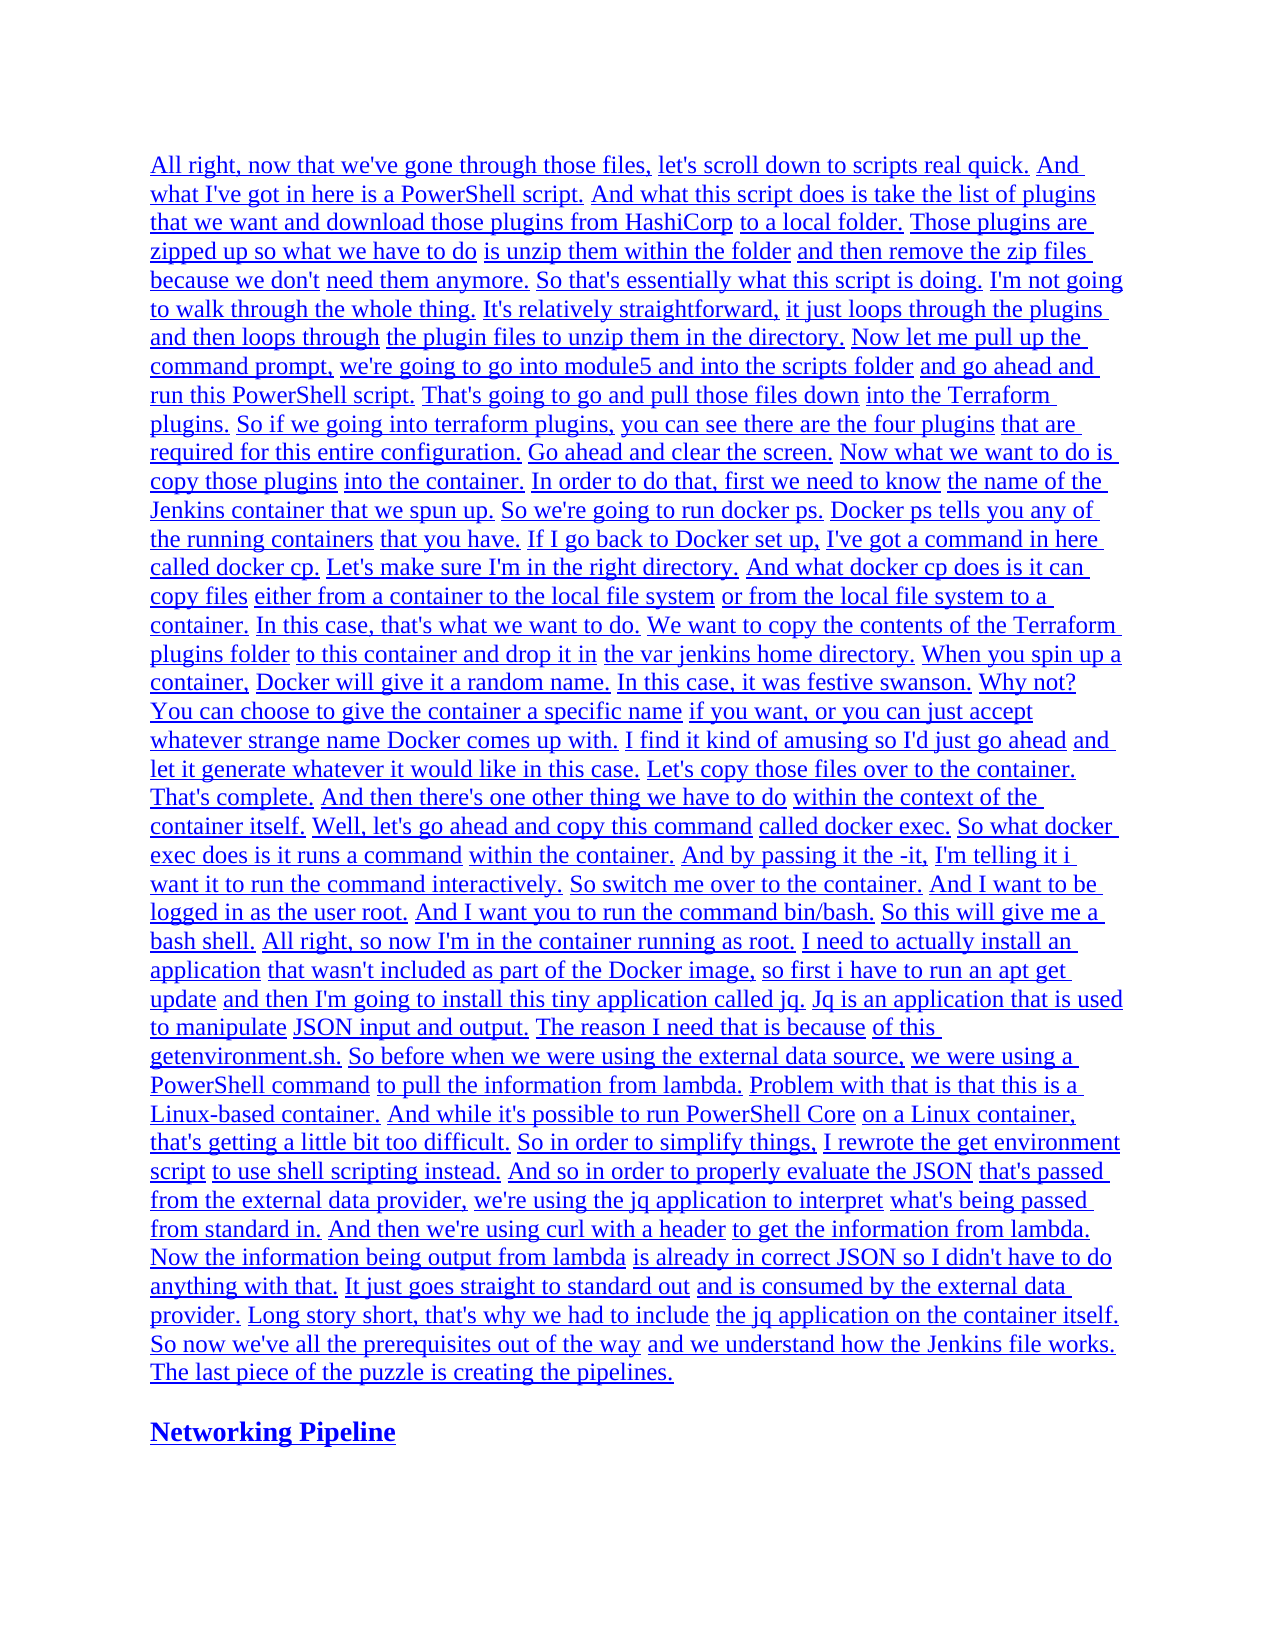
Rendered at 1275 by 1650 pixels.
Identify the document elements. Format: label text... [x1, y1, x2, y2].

text Networking Pipeline [150, 1415, 1125, 1448]
text All right, now that we've gone through those files, let's scroll down to scripts real quick. And what I've got in here is a PowerShell script. And what this script does is take the list of plugins that we want and download those plugins from HashiCorp to a local folder. Those plugins are zipped up so what we have to do is unzip them within the folder and then remove the zip files because we don't need them anymore. So that's essentially what this script is doing. I'm not going to walk through the whole thing. It's relatively straightforward, it just loops through the plugins and then loops through the plugin files to unzip them in the directory. Now let me pull up the command prompt, we're going to go into module5 and into the scripts folder and go ahead and run this PowerShell script. That's going to go and pull those files down into the Terraform plugins. So if we going into terraform plugins, you can see there are the four plugins that are required for this entire configuration. Go ahead and clear the screen. Now what we want to do is copy those plugins into the container. In order to do that, first we need to know the name of the Jenkins container that we spun up. So we're going to run docker ps. Docker ps tells you any of the running containers that you have. If I go back to Docker set up, I've got a command in here called docker cp. Let's make sure I'm in the right directory. And what docker cp does is it can copy files either from a container to the local file system or from the local file system to a container. In this case, that's what we want to do. We want to copy the contents of the Terraform plugins folder to this container and drop it in the var jenkins home directory. When you spin up a container, Docker will give it a random name. In this case, it was festive swanson. Why not? You can choose to give the container a specific name if you want, or you can just accept whatever strange name Docker comes up with. I find it kind of amusing so I'd just go ahead and let it generate whatever it would like in this case. Let's copy those files over to the container. That's complete. And then there's one other thing we have to do within the context of the container itself. Well, let's go ahead and copy this command called docker exec. So what docker exec does is it runs a command within the container. And by passing it the -it, I'm telling it i want it to run the command interactively. So switch me over to the container. And I want to be logged in as the user root. And I want you to run the command bin/bash. So this will give me a bash shell. All right, so now I'm in the container running as root. I need to actually install an application that wasn't included as part of the Docker image, so first i have to run an apt get update and then I'm going to install this tiny application called jq. Jq is an application that is used to manipulate JSON input and output. The reason I need that is because of this getenvironment.sh. So before when we were using the external data source, we were using a PowerShell command to pull the information from lambda. Problem with that is that this is a Linux-based container. And while it's possible to run PowerShell Core on a Linux container, that's getting a little bit too difficult. So in order to simplify things, I rewrote the get environment script to use shell scripting instead. And so in order to properly evaluate the JSON that's passed from the external data provider, we're using the jq application to interpret what's being passed from standard in. And then we're using curl with a header to get the information from lambda. Now the information being output from lambda is already in correct JSON so I didn't have to do anything with that. It just goes straight to standard out and is consumed by the external data provider. Long story short, that's why we had to include the jq application on the container itself. So now we've all the prerequisites out of the way and we understand how the Jenkins file works. The last piece of the puzzle is creating the pipelines. [150, 150, 1125, 1386]
